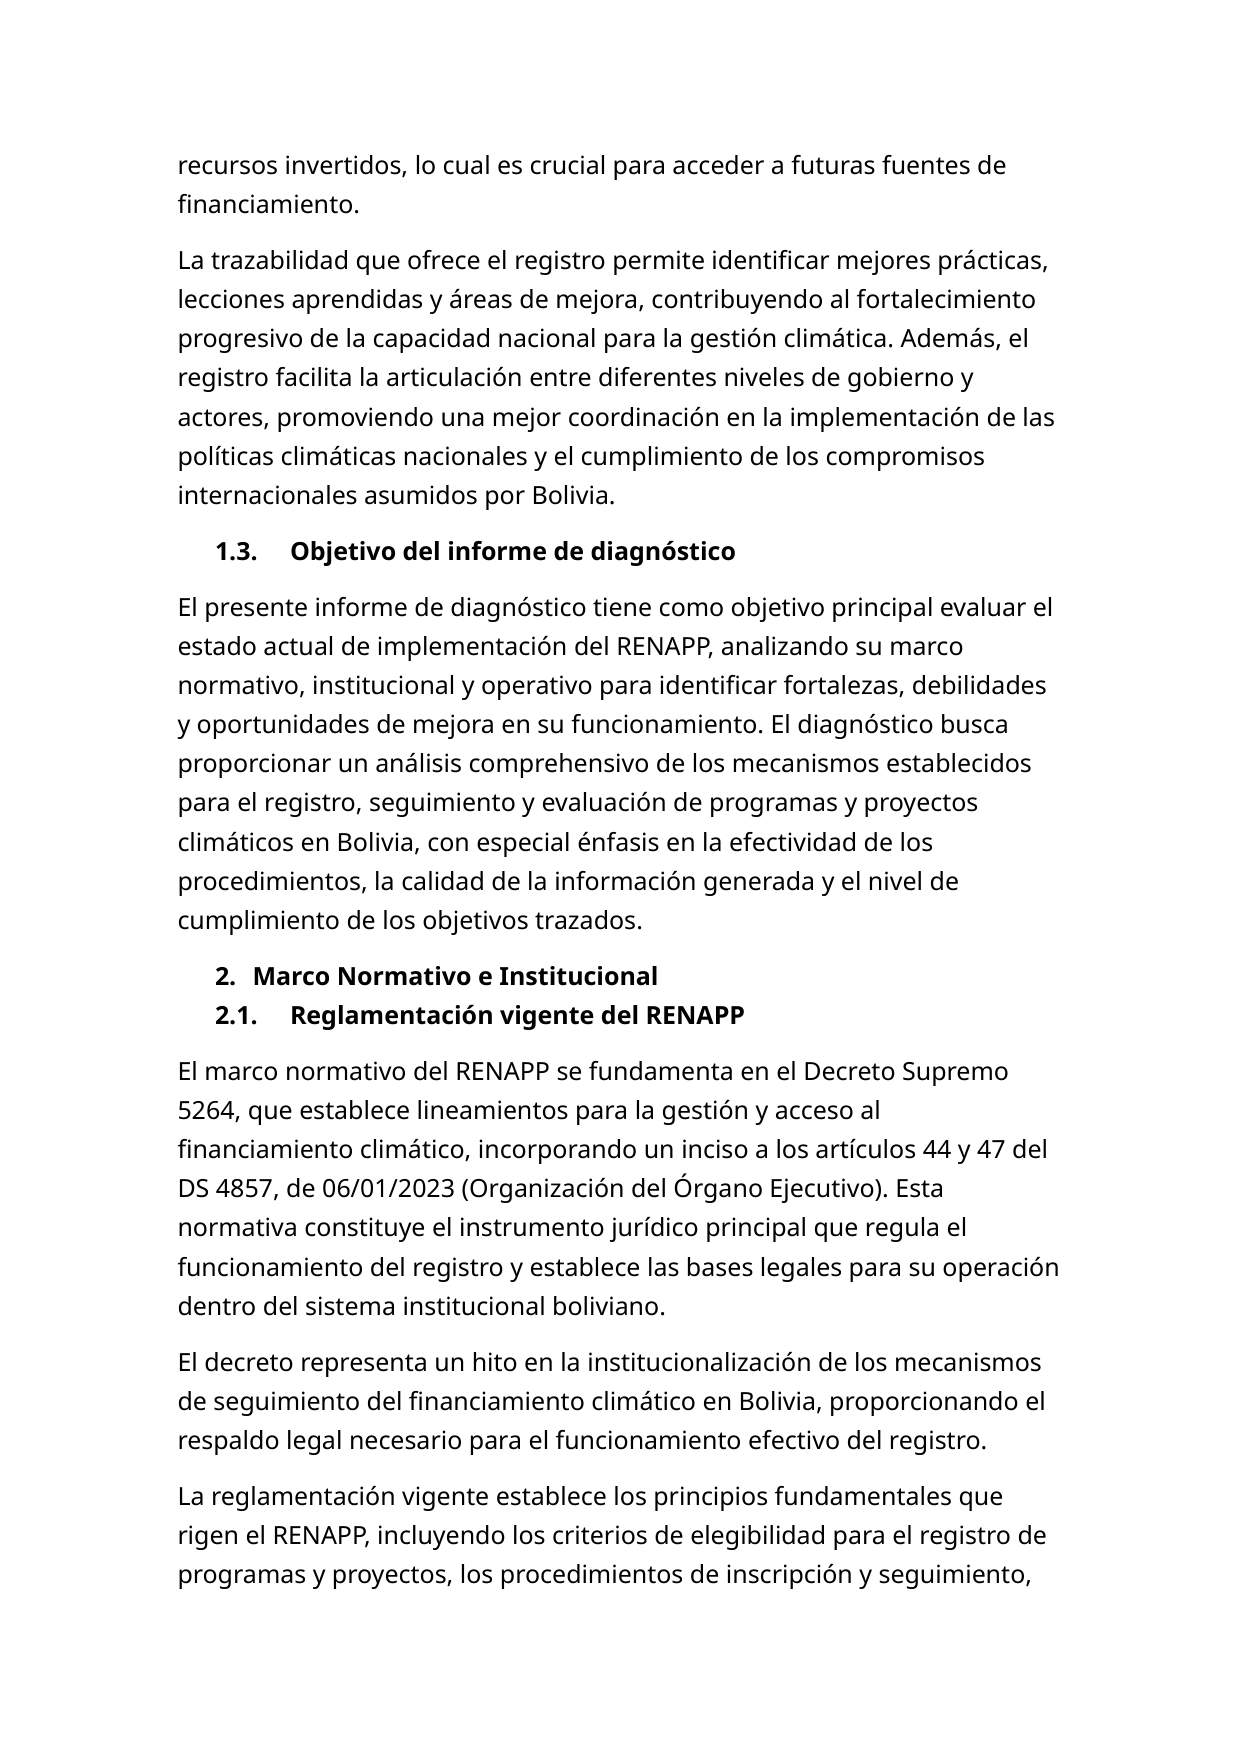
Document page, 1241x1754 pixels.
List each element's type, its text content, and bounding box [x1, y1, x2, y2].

list Objetivo del informe de diagnóstico [215, 533, 1063, 567]
list Marco Normativo e Institucional [215, 958, 1063, 992]
text El presente informe de diagnóstico tiene como objetivo principal evaluar el estado actual de implementación del RENAPP, analizando su marco normativo, institucional y operativo para identificar fortalezas, debilidades y oportunidades de mejora en su funcionamiento. El diagnóstico busca proporcionar un análisis comprehensivo de los mecanismos establecidos para el registro, seguimiento y evaluación de programas y proyectos climáticos en Bolivia, con especial énfasis en la efectividad de los procedimientos, la calidad de la información generada y el nivel de cumplimiento de los objetivos trazados. [177, 589, 1063, 937]
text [177, 148, 1063, 221]
text El marco normativo del RENAPP se fundamenta en el Decreto Supremo 5264, que establece lineamientos para la gestión y acceso al financiamiento climático, incorporando un inciso a los artículos 44 y 47 del DS 4857, de 06/01/2023 (Organización del Órgano Ejecutivo). Esta normativa constituye el instrumento jurídico principal que regula el funcionamiento del registro y establece las bases legales para su operación dentro del sistema institucional boliviano. [177, 1053, 1063, 1322]
text La trazabilidad que ofrece el registro permite identificar mejores prácticas, lecciones aprendidas y áreas de mejora, contribuyendo al fortalecimiento progresivo de la capacidad nacional para la gestión climática. Además, el registro facilita la articulación entre diferentes niveles de gobierno y actores, promoviendo una mejor coordinación en la implementación de las políticas climáticas nacionales y el cumplimiento de los compromisos internacionales asumidos por Bolivia. [177, 243, 1063, 512]
list Reglamentación vigente del RENAPP [215, 998, 1063, 1032]
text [177, 1478, 1063, 1591]
text El decreto representa un hito en la institucionalización de los mecanismos de seguimiento del financiamiento climático en Bolivia, proporcionando el respaldo legal necesario para el funcionamiento efectivo del registro. [177, 1344, 1063, 1457]
